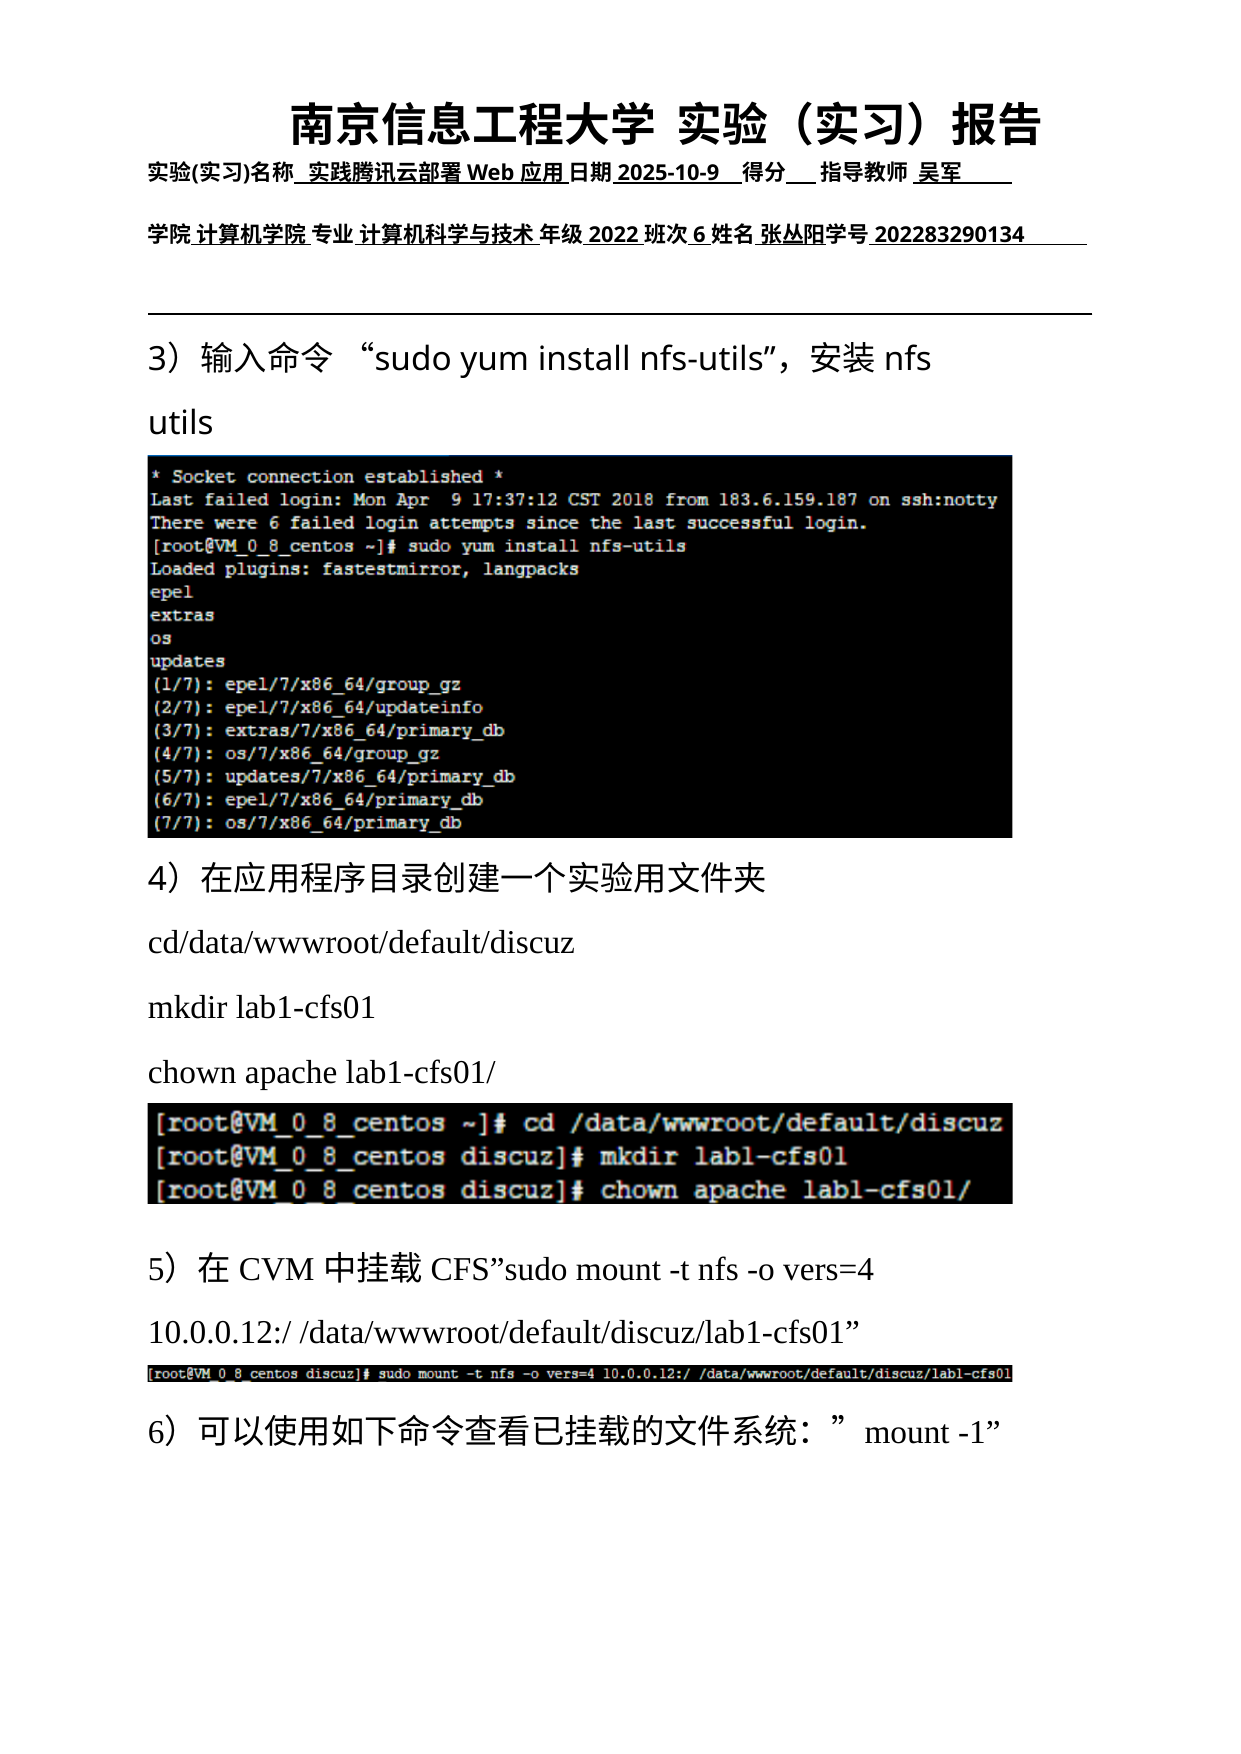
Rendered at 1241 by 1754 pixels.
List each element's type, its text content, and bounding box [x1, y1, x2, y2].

text 3）输入命令 “sudo yum install nfs-utils”，安装 nfs [148, 324, 1092, 389]
list 可以使用如下命令查看已挂载的文件系统：”mount -1” [148, 1396, 1092, 1461]
text 5）在 CVM 中挂载 CFS”sudo mount -t nfs -o vers=4 [148, 1234, 1092, 1299]
picture [147, 1103, 1013, 1204]
picture [147, 453, 1013, 838]
text 4）在应用程序目录创建一个实验用文件夹 [148, 844, 1092, 909]
picture [147, 1363, 1013, 1382]
text cd/data/wwwroot/default/discuz [148, 909, 1092, 974]
text 10.0.0.12:/ /data/wwwroot/default/discuz/lab1-cfs01” [148, 1299, 1092, 1364]
text utils [148, 389, 1092, 454]
text chown apache lab1-cfs01/ [148, 1039, 1092, 1104]
text mkdir lab1-cfs01 [148, 974, 1092, 1039]
